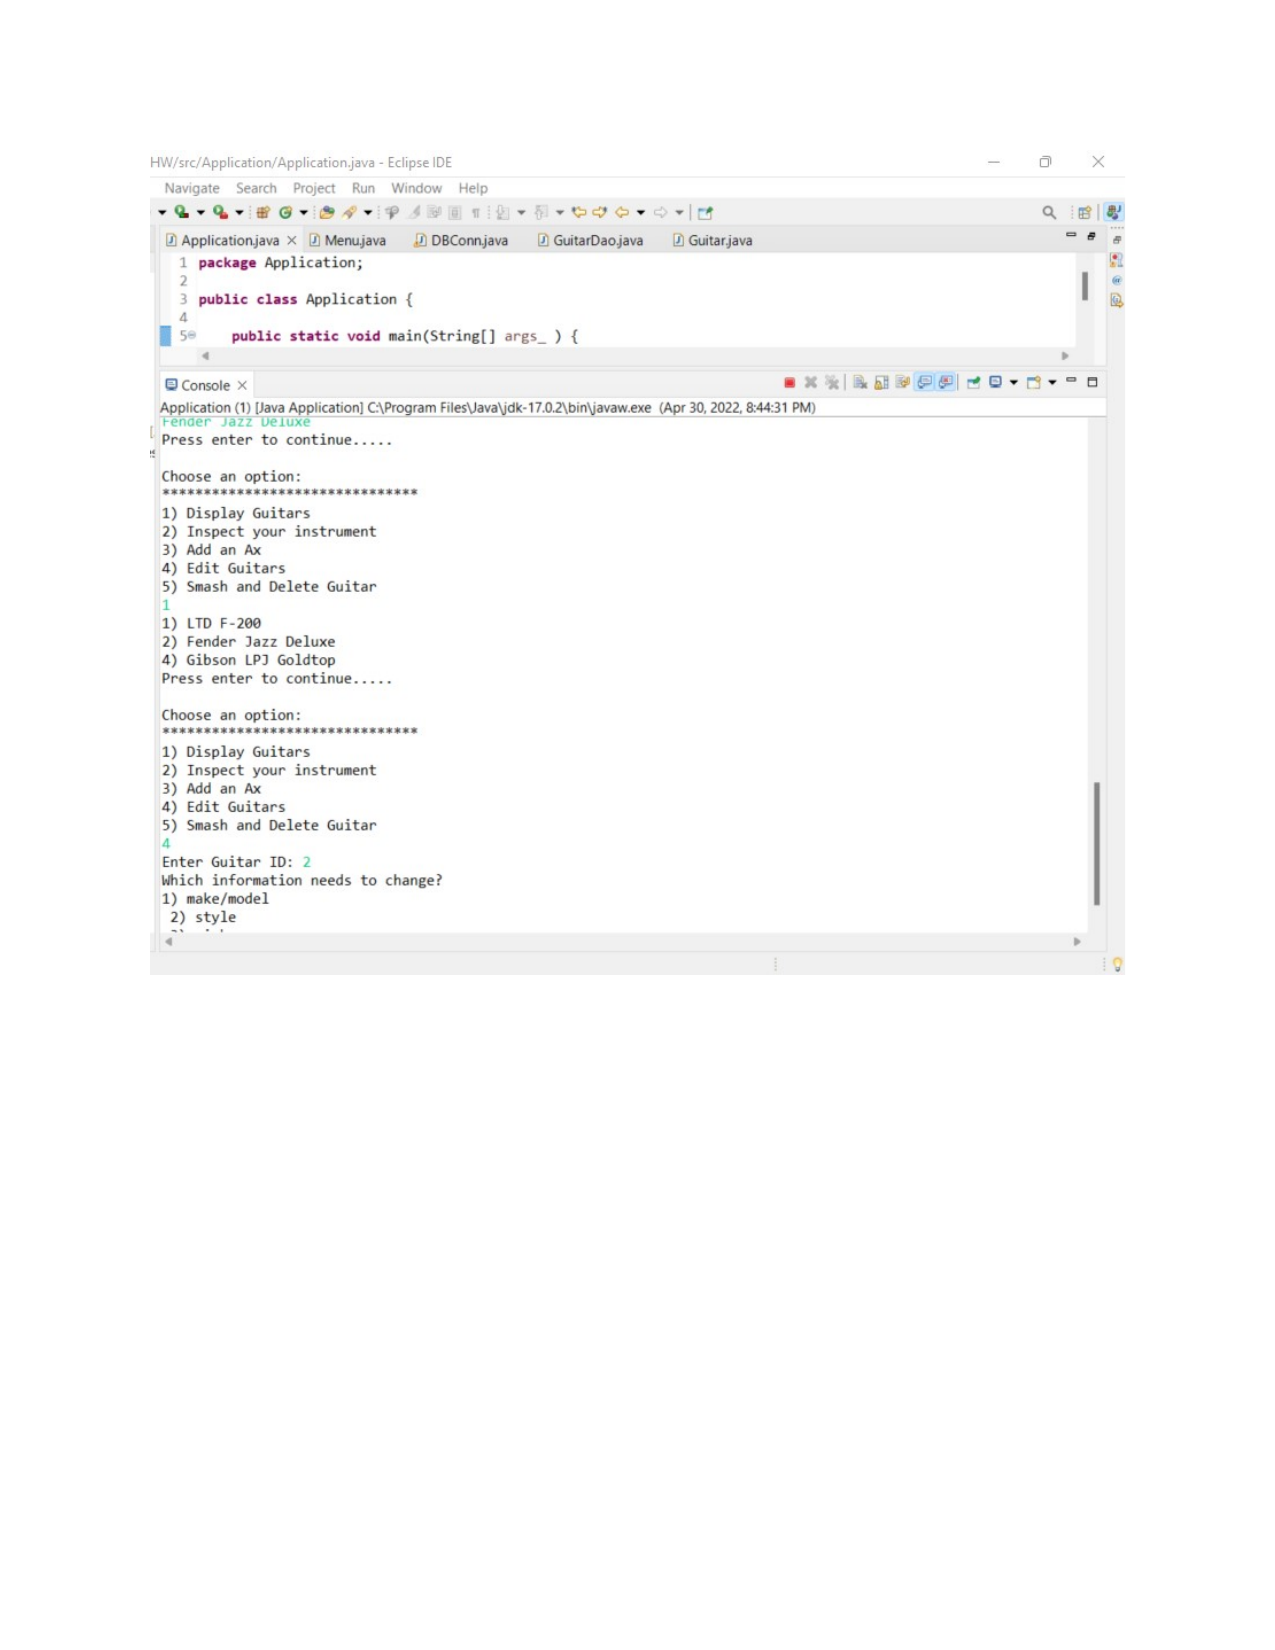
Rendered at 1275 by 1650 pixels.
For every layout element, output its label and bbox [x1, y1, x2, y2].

picture [150, 150, 1125, 975]
